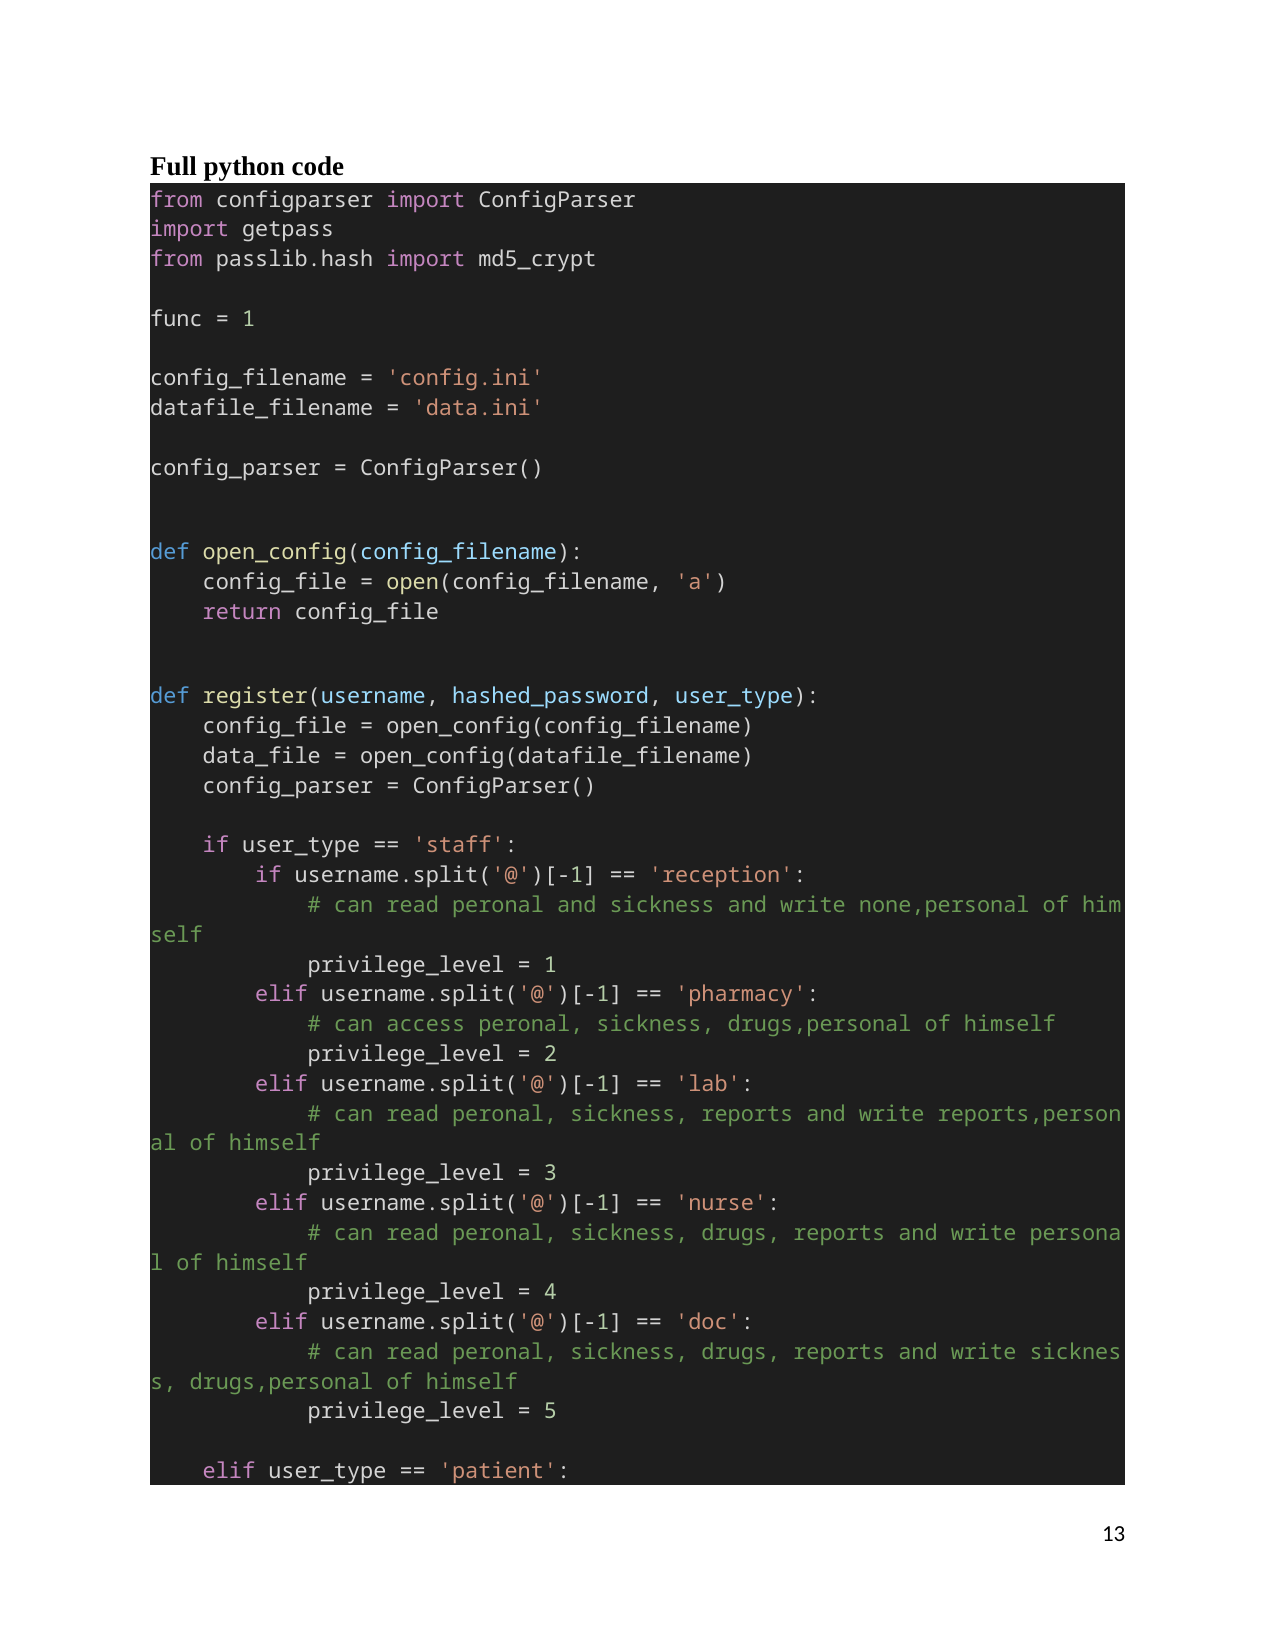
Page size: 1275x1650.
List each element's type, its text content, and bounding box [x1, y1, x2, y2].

text config_parser = ConfigParser() [150, 770, 1125, 799]
text config_file = open_config(config_filename) [150, 710, 1125, 740]
text privilege_level = 2 [150, 1038, 1125, 1068]
text if username.split('@')[-1] == 'reception': [150, 859, 1125, 889]
text return config_file [150, 596, 1125, 626]
text from configparser import ConfigParser [150, 183, 1125, 213]
text elif username.split('@')[-1] == 'lab': [150, 1068, 1125, 1097]
text if user_type == 'staff': [150, 829, 1125, 859]
text privilege_level = 4 [150, 1276, 1125, 1306]
text datafile_filename = 'data.ini' [150, 392, 1125, 422]
text # can read peronal and sickness and write none,personal of himself [150, 889, 1125, 948]
text elif username.split('@')[-1] == 'doc': [150, 1306, 1125, 1336]
subtitle Full python code [150, 150, 1125, 181]
text # can read peronal, sickness, reports and write reports,personal of himself [150, 1097, 1125, 1157]
text import getpass [150, 213, 1125, 243]
text # can read peronal, sickness, drugs, reports and write personal of himself [150, 1217, 1125, 1276]
text elif username.split('@')[-1] == 'pharmacy': [150, 978, 1125, 1008]
text def register(username, hashed_password, user_type): [150, 680, 1125, 710]
text from passlib.hash import md5_crypt [150, 243, 1125, 273]
text config_parser = ConfigParser() [150, 452, 1125, 481]
text privilege_level = 3 [150, 1157, 1125, 1187]
text elif user_type == 'patient': [150, 1455, 1125, 1485]
text def open_config(config_filename): [150, 536, 1125, 566]
text config_file = open(config_filename, 'a') [150, 566, 1125, 596]
text config_filename = 'config.ini' [150, 362, 1125, 392]
text # can access peronal, sickness, drugs,personal of himself [150, 1008, 1125, 1038]
text privilege_level = 1 [150, 948, 1125, 978]
text # can read peronal, sickness, drugs, reports and write sickness, drugs,personal of himself [150, 1336, 1125, 1395]
text func = 1 [150, 303, 1125, 332]
text elif username.split('@')[-1] == 'nurse': [150, 1187, 1125, 1217]
text data_file = open_config(datafile_filename) [150, 740, 1125, 770]
text privilege_level = 5 [150, 1395, 1125, 1425]
